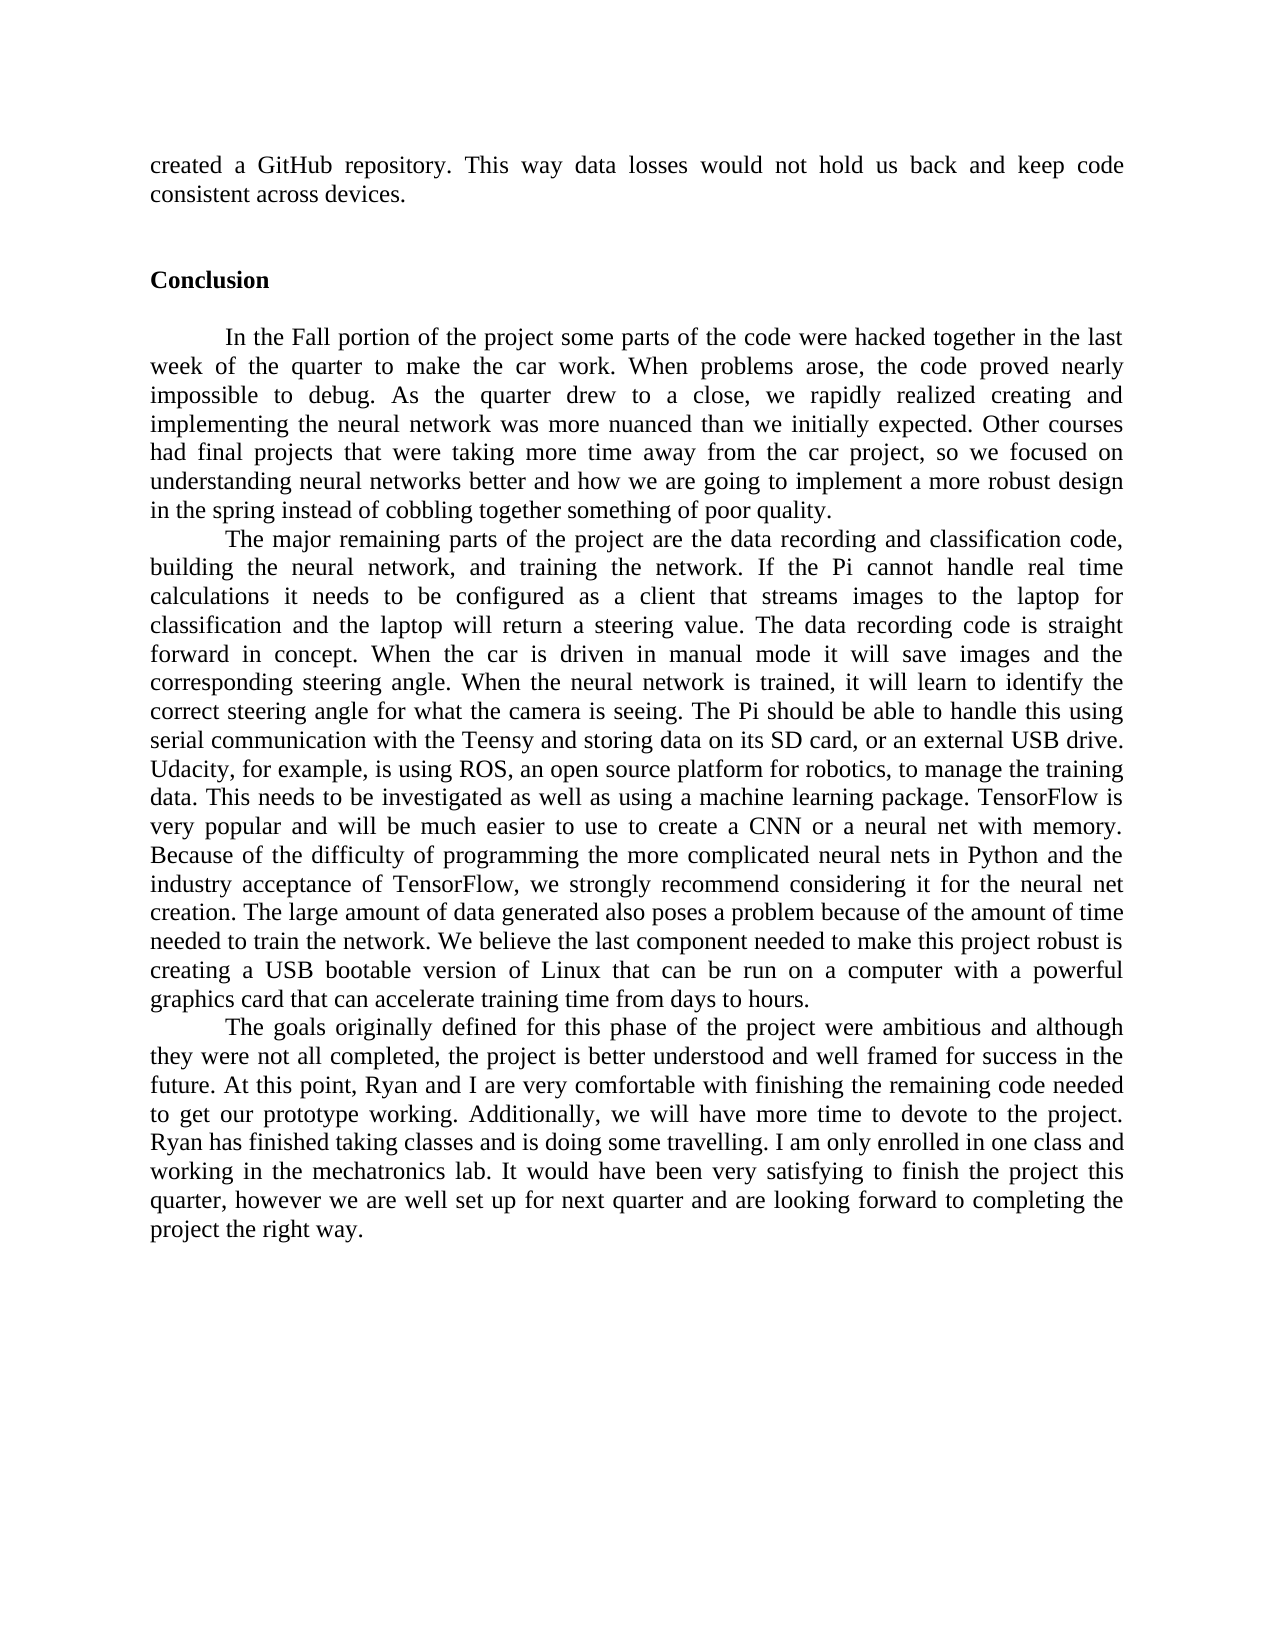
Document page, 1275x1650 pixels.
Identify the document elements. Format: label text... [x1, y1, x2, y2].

text The major remaining parts of the project are the data recording and classification code, building the neural network, and training the network. If the Pi cannot handle real time calculations it needs to be configured as a client that streams images to the laptop for classification and the laptop will return a steering value. The data recording code is straight forward in concept. When the car is driven in manual mode it will save images and the corresponding steering angle. When the neural network is trained, it will learn to identify the correct steering angle for what the camera is seeing. The Pi should be able to handle this using serial communication with the Teensy and storing data on its SD card, or an external USB drive. Udacity, for example, is using ROS, an open source platform for robotics, to manage the training data. This needs to be investigated as well as using a machine learning package. TensorFlow is very popular and will be much easier to use to create a CNN or a neural net with memory. Because of the difficulty of programming the more complicated neural nets in Python and the industry acceptance of TensorFlow, we strongly recommend considering it for the neural net creation. The large amount of data generated also poses a problem because of the amount of time needed to train the network. We believe the last component needed to make this project robust is creating a USB bootable version of Linux that can be run on a computer with a powerful graphics card that can accelerate training time from days to hours. [150, 524, 1125, 1012]
text The goals originally defined for this phase of the project were ambitious and although they were not all completed, the project is better understood and well framed for success in the future. At this point, Ryan and I are very comfortable with finishing the remaining code needed to get our prototype working. Additionally, we will have more time to devote to the project. Ryan has finished taking classes and is doing some travelling. I am only enrolled in one class and working in the mechatronics lab. It would have been very satisfying to finish the project this quarter, however we are well set up for next quarter and are looking forward to completing the project the right way. [150, 1012, 1125, 1242]
text Conclusion [150, 265, 1125, 294]
text In the Fall portion of the project some parts of the code were hacked together in the last week of the quarter to make the car work. When problems arose, the code proved nearly impossible to debug. As the quarter drew to a close, we rapidly realized creating and implementing the neural network was more nuanced than we initially expected. Other courses had final projects that were taking more time away from the car project, so we focused on understanding neural networks better and how we are going to implement a more robust design in the spring instead of cobbling together something of poor quality. [150, 322, 1125, 524]
